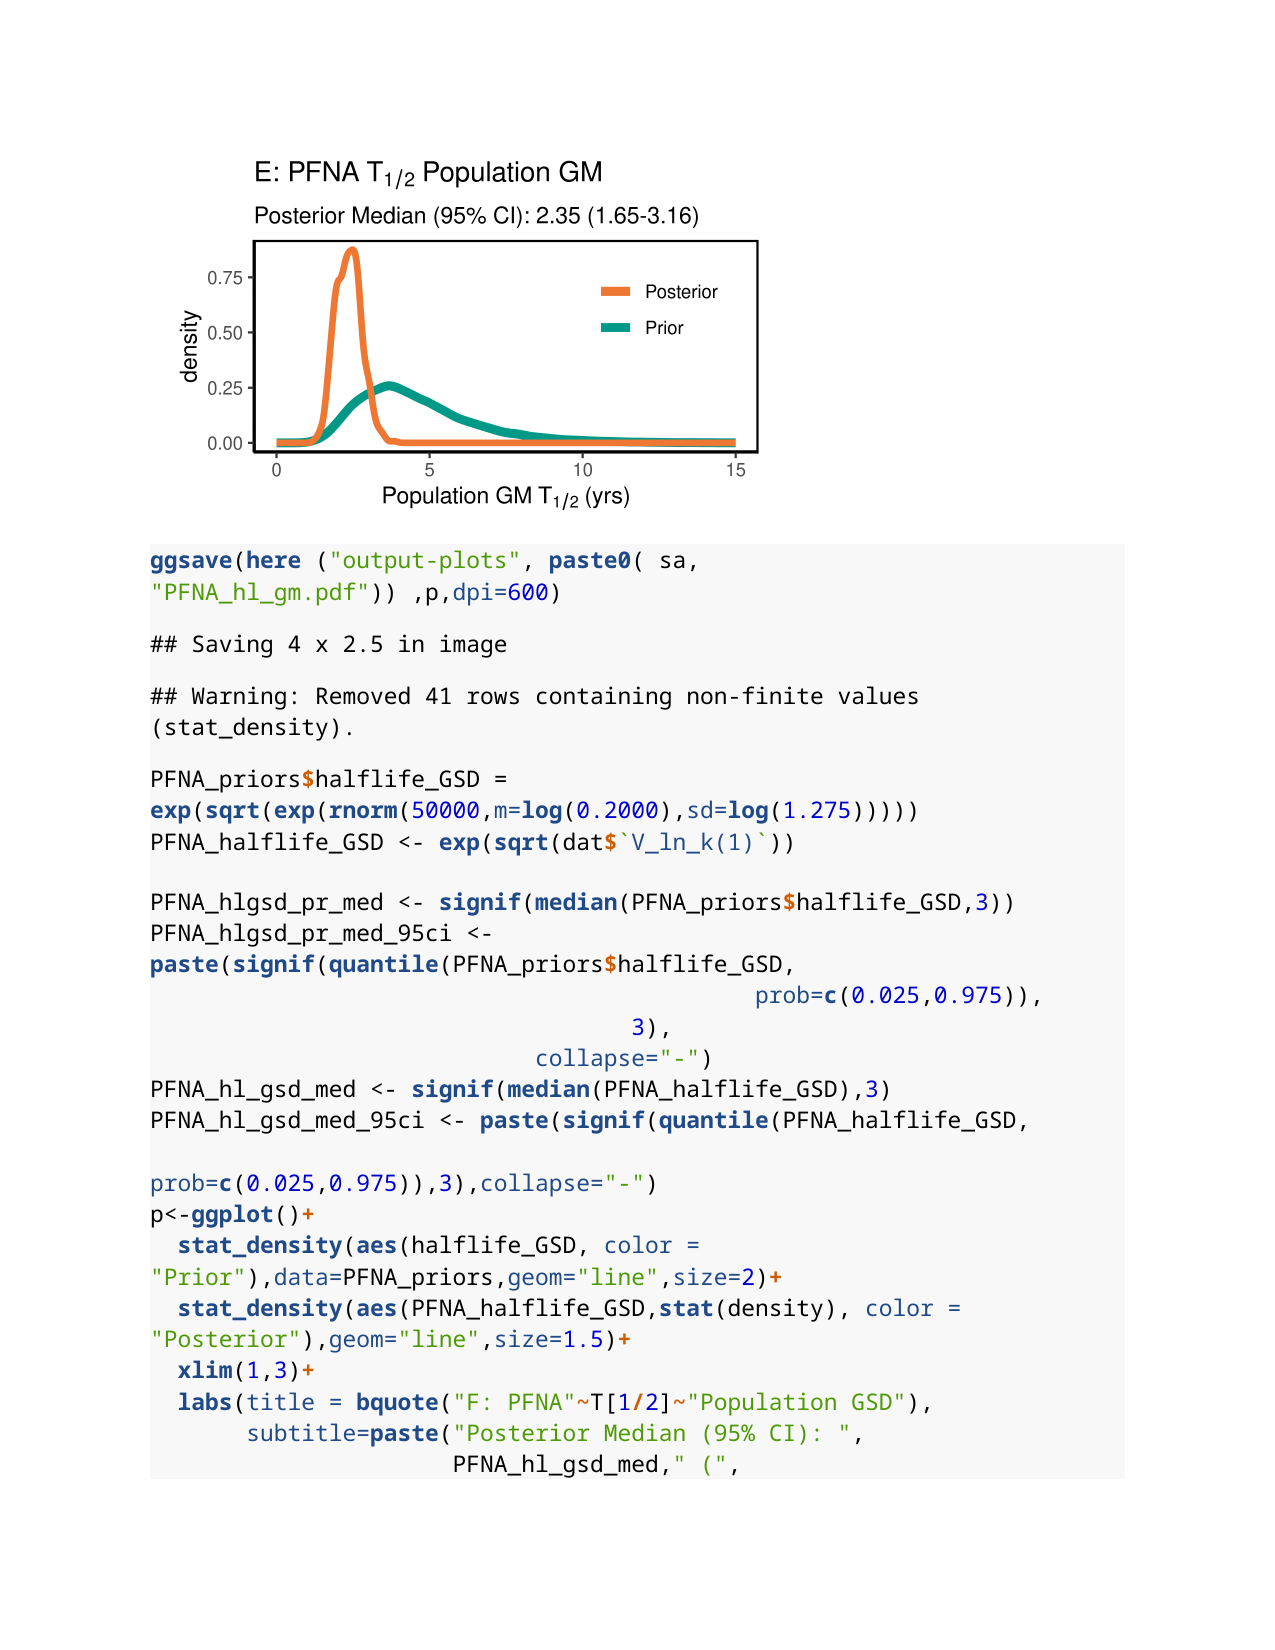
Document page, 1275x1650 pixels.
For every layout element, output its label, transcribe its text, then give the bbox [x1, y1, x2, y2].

text ggsave(here ("output-plots", paste0( sa, "PFNA_hl_gm.pdf")) ,p,dpi=600) [562, 544, 1125, 607]
picture [168, 150, 770, 526]
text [150, 763, 1125, 1479]
text ## Saving 4 x 2.5 in image [150, 628, 1125, 659]
text ## Warning: Removed 41 rows containing non-finite values (stat_density). [150, 680, 1125, 742]
